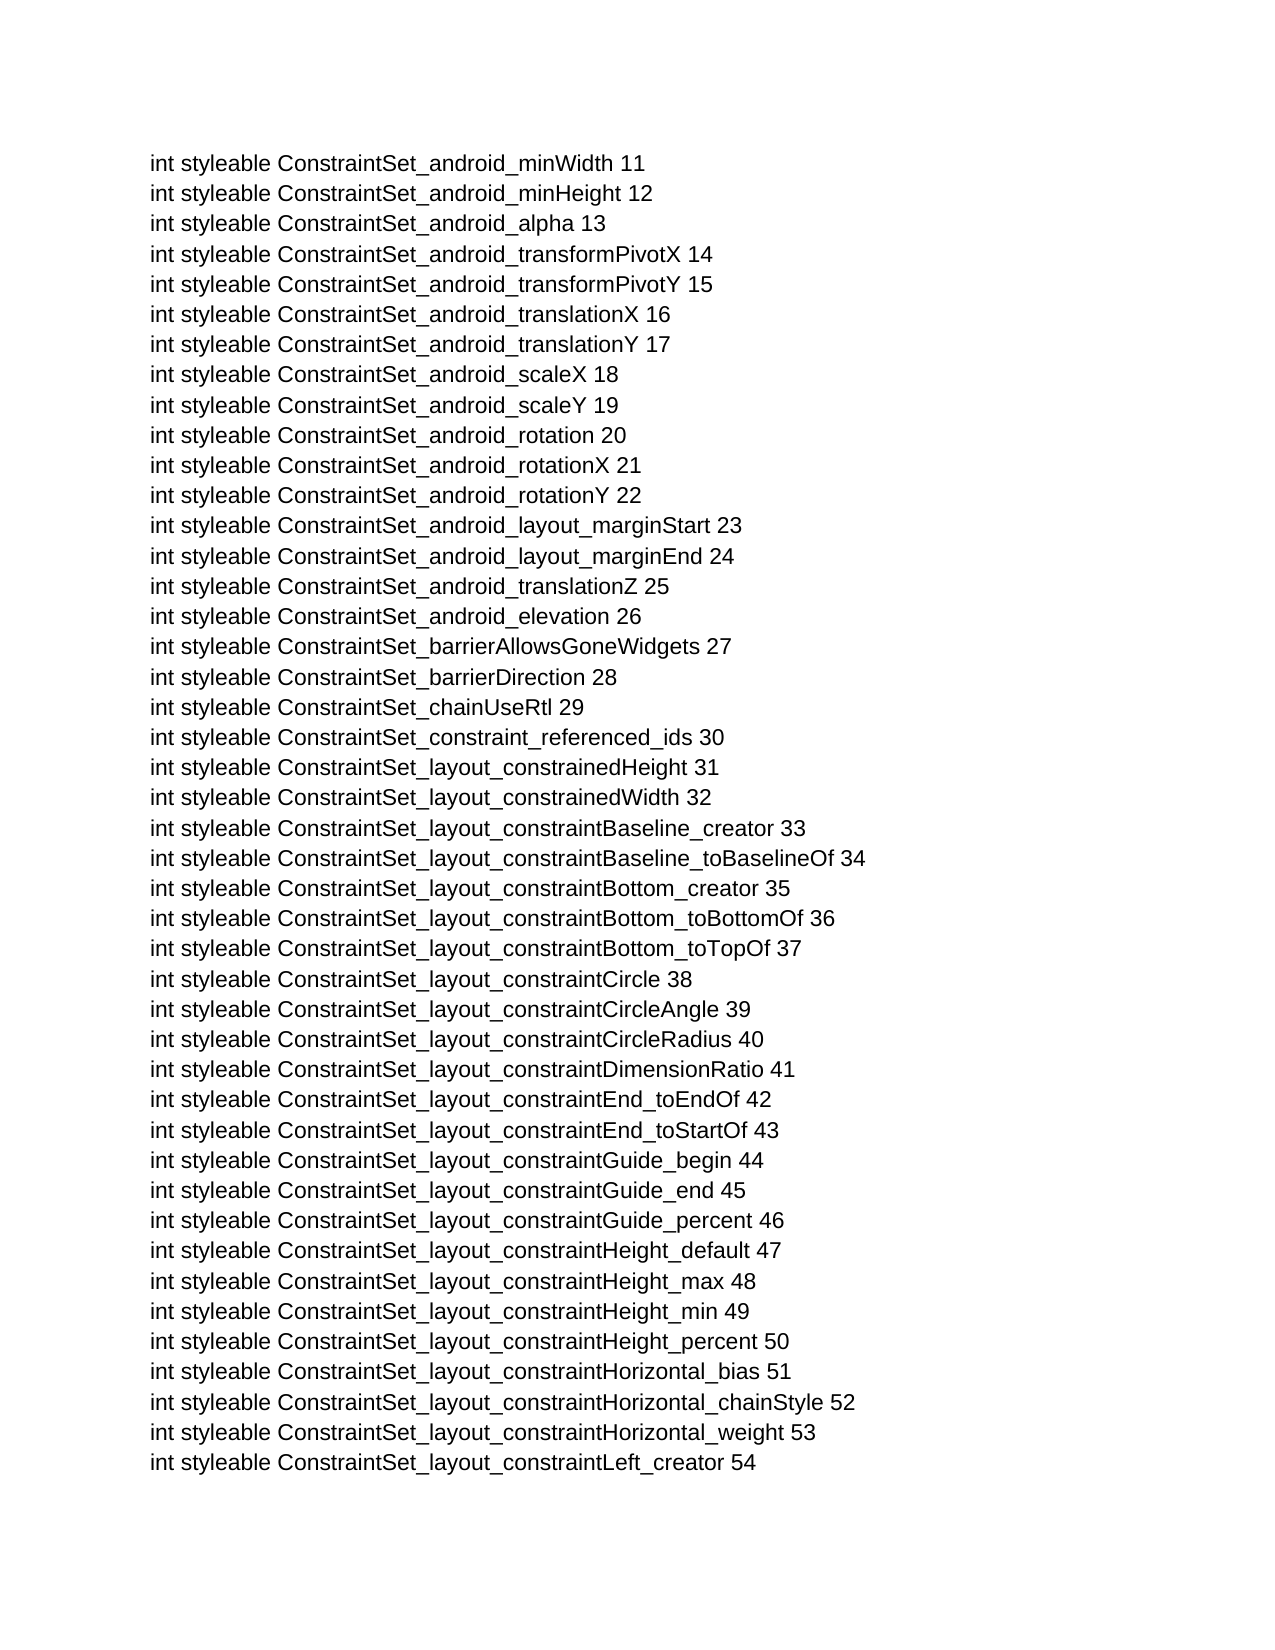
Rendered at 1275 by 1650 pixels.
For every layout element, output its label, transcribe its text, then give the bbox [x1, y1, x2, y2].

text int styleable ConstraintSet_android_scaleX 18 [150, 361, 1125, 388]
text int styleable ConstraintSet_barrierAllowsGoneWidgets 27 [150, 633, 1125, 660]
text int styleable ConstraintSet_layout_constraintCircle 38 [150, 966, 1125, 992]
text int styleable ConstraintSet_android_alpha 13 [150, 210, 1125, 237]
text int styleable ConstraintSet_layout_constraintBottom_toBottomOf 36 [150, 905, 1125, 932]
text int styleable ConstraintSet_constraint_referenced_ids 30 [150, 724, 1125, 750]
text int styleable ConstraintSet_layout_constraintEnd_toStartOf 43 [150, 1117, 1125, 1143]
text int styleable ConstraintSet_barrierDirection 28 [150, 663, 1125, 690]
text int styleable ConstraintSet_layout_constraintBaseline_creator 33 [150, 814, 1125, 841]
text int styleable ConstraintSet_android_layout_marginEnd 24 [150, 543, 1125, 569]
text int styleable ConstraintSet_android_minWidth 11 [150, 150, 1125, 176]
text int styleable ConstraintSet_android_translationZ 25 [150, 573, 1125, 599]
text int styleable ConstraintSet_layout_constraintHorizontal_weight 53 [150, 1419, 1125, 1445]
text int styleable ConstraintSet_layout_constrainedWidth 32 [150, 784, 1125, 811]
text int styleable ConstraintSet_android_scaleY 19 [150, 392, 1125, 418]
text int styleable ConstraintSet_layout_constraintHeight_percent 50 [150, 1328, 1125, 1354]
text int styleable ConstraintSet_android_rotationX 21 [150, 452, 1125, 478]
text int styleable ConstraintSet_android_minHeight 12 [150, 180, 1125, 207]
text int styleable ConstraintSet_layout_constraintCircleRadius 40 [150, 1026, 1125, 1052]
text int styleable ConstraintSet_android_transformPivotY 15 [150, 271, 1125, 297]
text int styleable ConstraintSet_layout_constraintHeight_max 48 [150, 1268, 1125, 1294]
text int styleable ConstraintSet_layout_constrainedHeight 31 [150, 754, 1125, 781]
text int styleable ConstraintSet_layout_constraintBottom_creator 35 [150, 875, 1125, 901]
text int styleable ConstraintSet_android_translationX 16 [150, 301, 1125, 327]
text int styleable ConstraintSet_layout_constraintCircleAngle 39 [150, 996, 1125, 1022]
text int styleable ConstraintSet_layout_constraintBottom_toTopOf 37 [150, 935, 1125, 962]
text int styleable ConstraintSet_layout_constraintHeight_min 49 [150, 1298, 1125, 1324]
text int styleable ConstraintSet_layout_constraintHorizontal_chainStyle 52 [150, 1388, 1125, 1415]
text int styleable ConstraintSet_layout_constraintGuide_begin 44 [150, 1147, 1125, 1173]
text int styleable ConstraintSet_layout_constraintDimensionRatio 41 [150, 1056, 1125, 1083]
text int styleable ConstraintSet_layout_constraintEnd_toEndOf 42 [150, 1086, 1125, 1113]
text int styleable ConstraintSet_android_elevation 26 [150, 603, 1125, 629]
text int styleable ConstraintSet_android_rotationY 22 [150, 482, 1125, 509]
text int styleable ConstraintSet_layout_constraintGuide_end 45 [150, 1177, 1125, 1203]
text int styleable ConstraintSet_layout_constraintBaseline_toBaselineOf 34 [150, 845, 1125, 871]
text int styleable ConstraintSet_android_transformPivotX 14 [150, 241, 1125, 267]
text int styleable ConstraintSet_chainUseRtl 29 [150, 694, 1125, 720]
text int styleable ConstraintSet_layout_constraintGuide_percent 46 [150, 1207, 1125, 1234]
text int styleable ConstraintSet_layout_constraintLeft_creator 54 [150, 1449, 1125, 1475]
text int styleable ConstraintSet_android_rotation 20 [150, 422, 1125, 448]
text int styleable ConstraintSet_layout_constraintHorizontal_bias 51 [150, 1358, 1125, 1385]
text int styleable ConstraintSet_layout_constraintHeight_default 47 [150, 1237, 1125, 1264]
text int styleable ConstraintSet_android_translationY 17 [150, 331, 1125, 358]
text int styleable ConstraintSet_android_layout_marginStart 23 [150, 512, 1125, 539]
